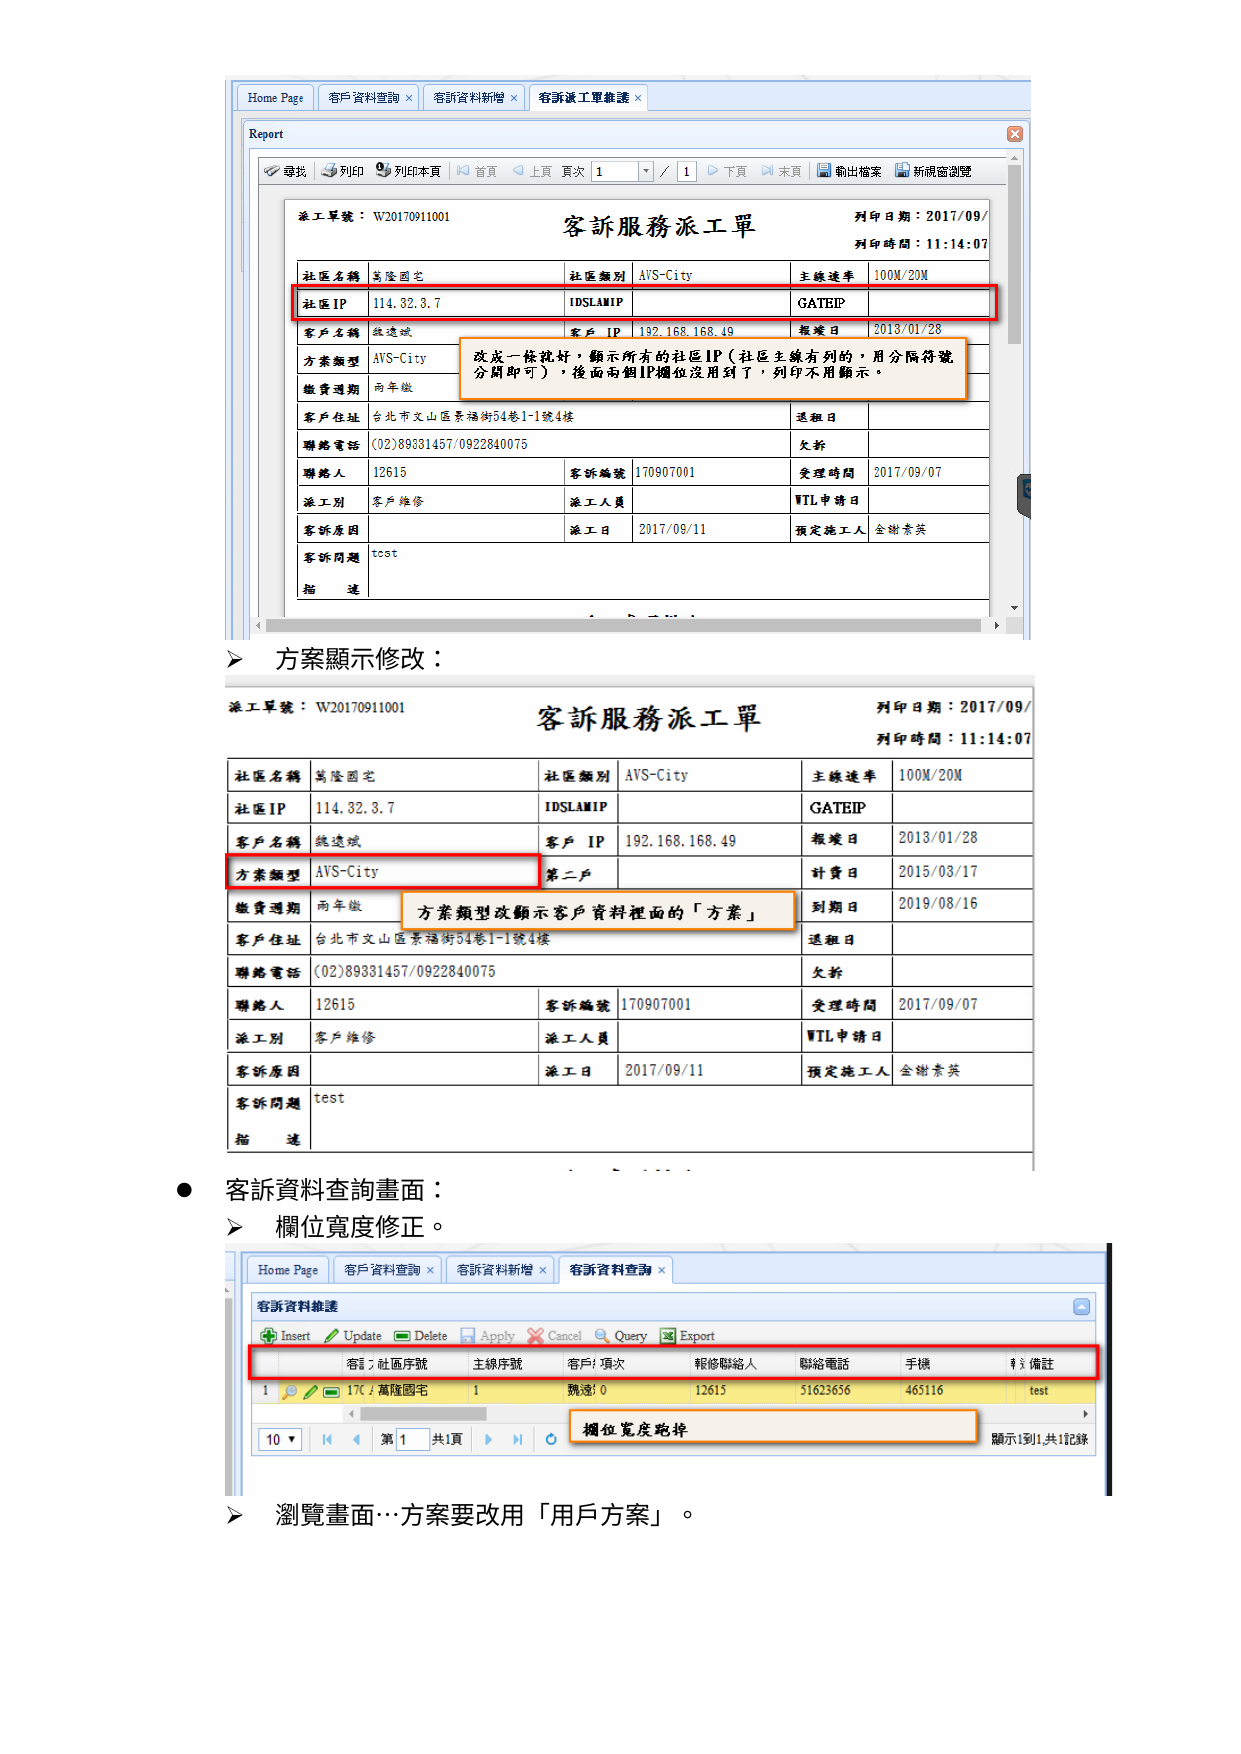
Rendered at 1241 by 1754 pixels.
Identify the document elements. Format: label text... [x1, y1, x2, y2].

list 瀏覽畫面…方案要改用「用戶方案」。 [225, 1495, 1165, 1531]
picture [225, 675, 1036, 1171]
list 欄位寬度修正。 [225, 1207, 1165, 1243]
picture [225, 75, 1031, 640]
picture [225, 1243, 1113, 1496]
list 方案顯示修改： [225, 639, 1165, 675]
list 客訴資料查詢畫面： [175, 1171, 1165, 1207]
